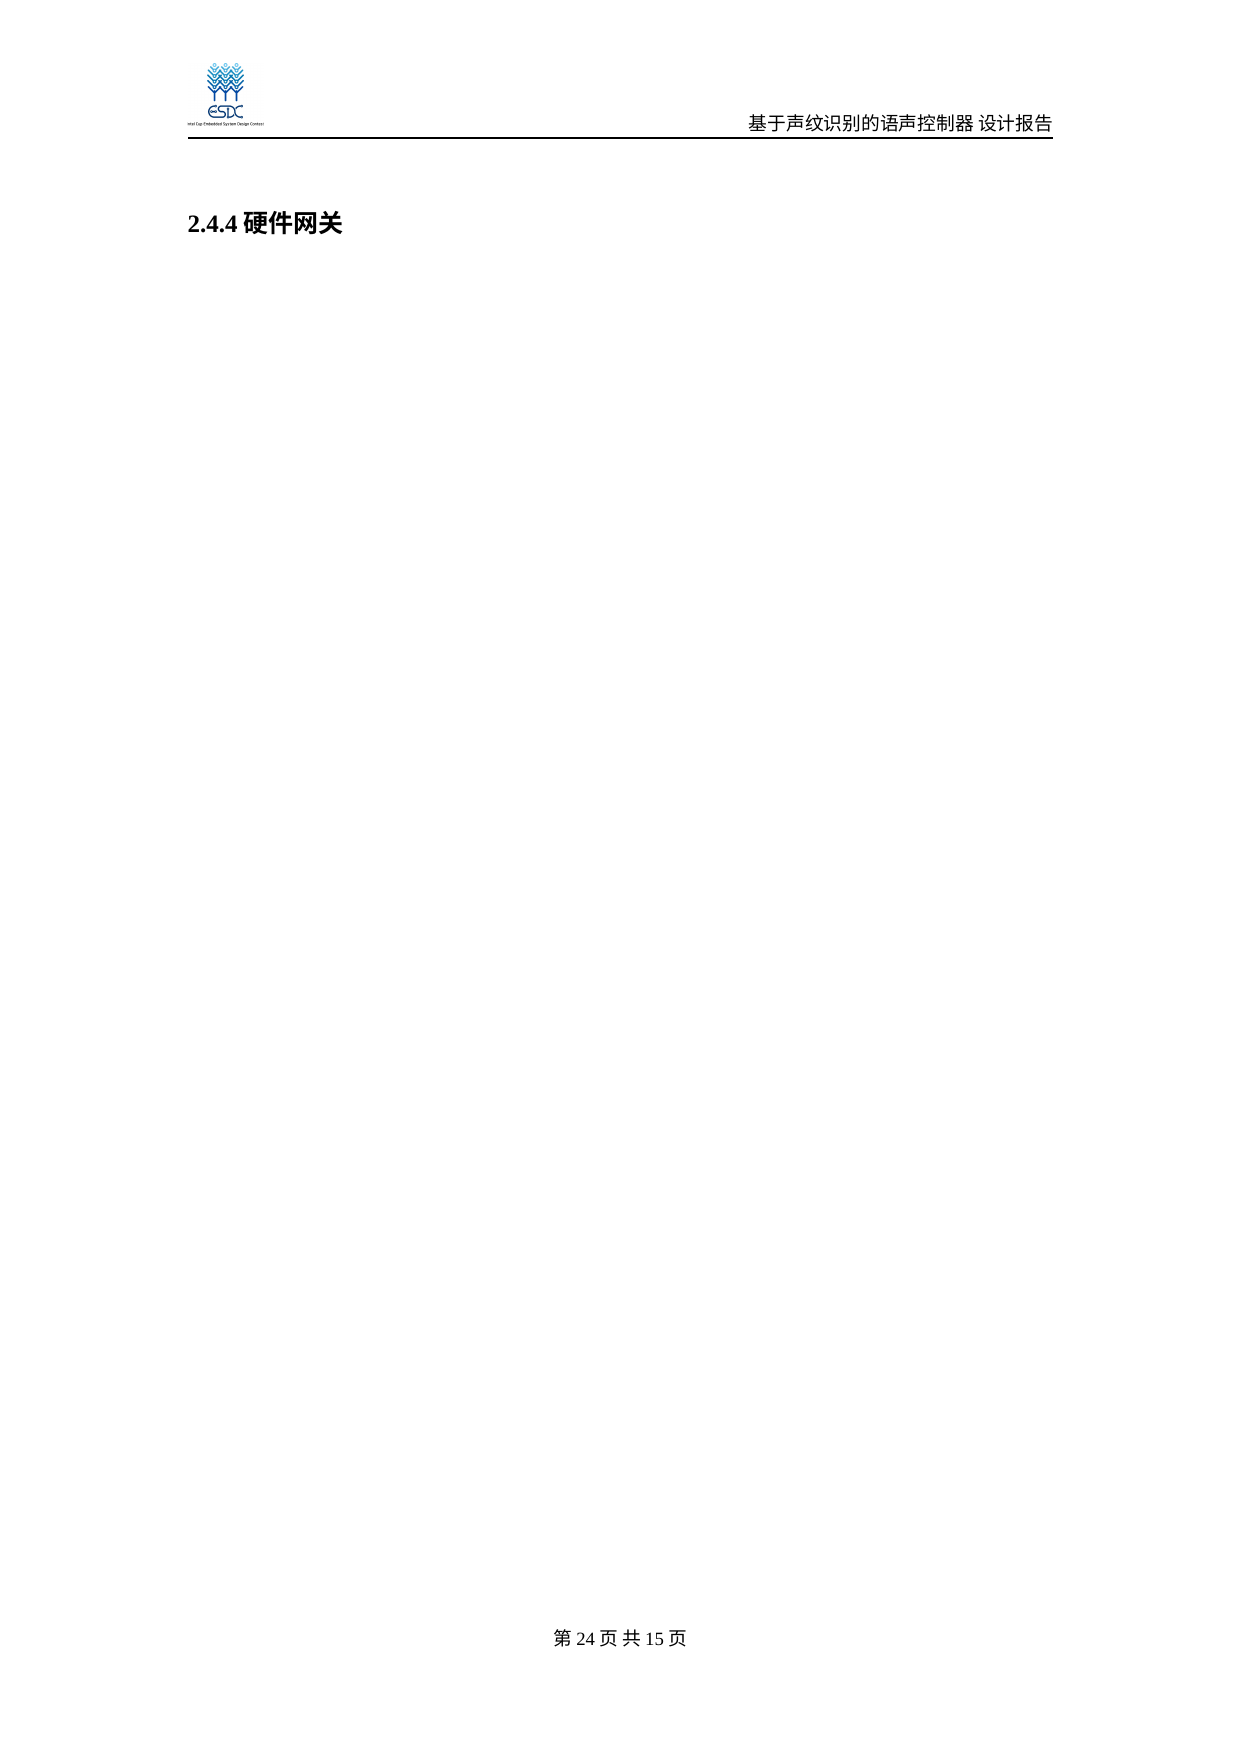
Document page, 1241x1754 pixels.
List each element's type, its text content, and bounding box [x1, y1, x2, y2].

picture [187, 63, 264, 126]
subtitle 2.4.4 硬件网关 [187, 189, 1053, 254]
